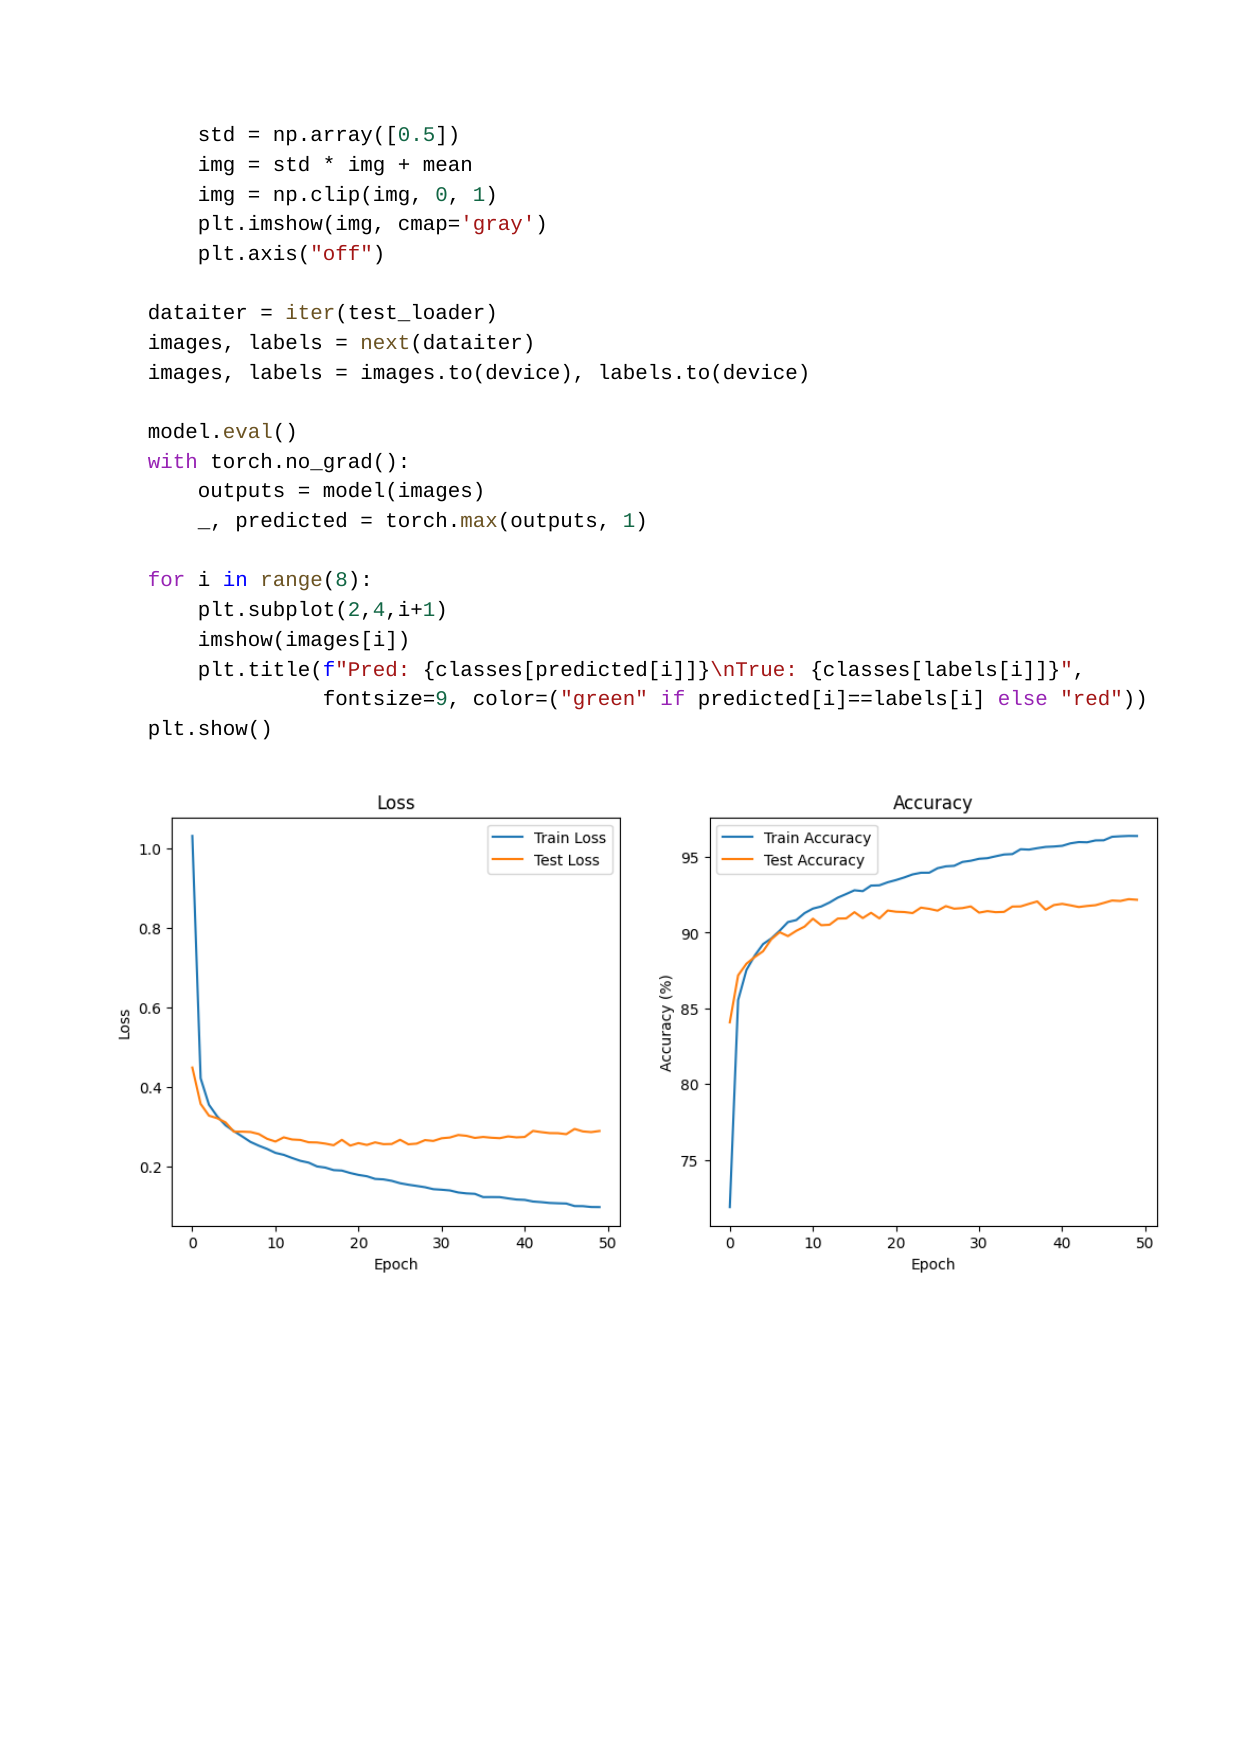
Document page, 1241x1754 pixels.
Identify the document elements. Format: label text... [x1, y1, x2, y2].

text plt.title(f"Pred: {classes[predicted[i]]}\nTrue: {classes[labels[i]]}", [148, 652, 1152, 682]
text img = np.clip(img, 0, 1) [148, 177, 1152, 207]
text model.eval() [148, 415, 1152, 445]
text plt.imshow(img, cmap='gray') [148, 207, 1152, 237]
text for i in range(8): [148, 563, 1152, 593]
text outputs = model(images) [148, 474, 1152, 504]
text plt.axis("off") [148, 237, 1152, 267]
text plt.show() [148, 712, 1152, 742]
text imshow(images[i]) [148, 623, 1152, 652]
text plt.subplot(2,4,i+1) [148, 593, 1152, 623]
text fontsize=9, color=("green" if predicted[i]==labels[i] else "red")) [148, 682, 1152, 712]
text images, labels = next(dataiter) [148, 326, 1152, 356]
text _, predicted = torch.max(outputs, 1) [148, 504, 1152, 534]
text dataiter = iter(test_loader) [148, 296, 1152, 326]
text images, labels = images.to(device), labels.to(device) [148, 356, 1152, 385]
text img = std * img + mean [148, 148, 1152, 177]
picture [88, 788, 1191, 1279]
text std = np.array([0.5]) [148, 118, 1152, 148]
text with torch.no_grad(): [148, 445, 1152, 474]
